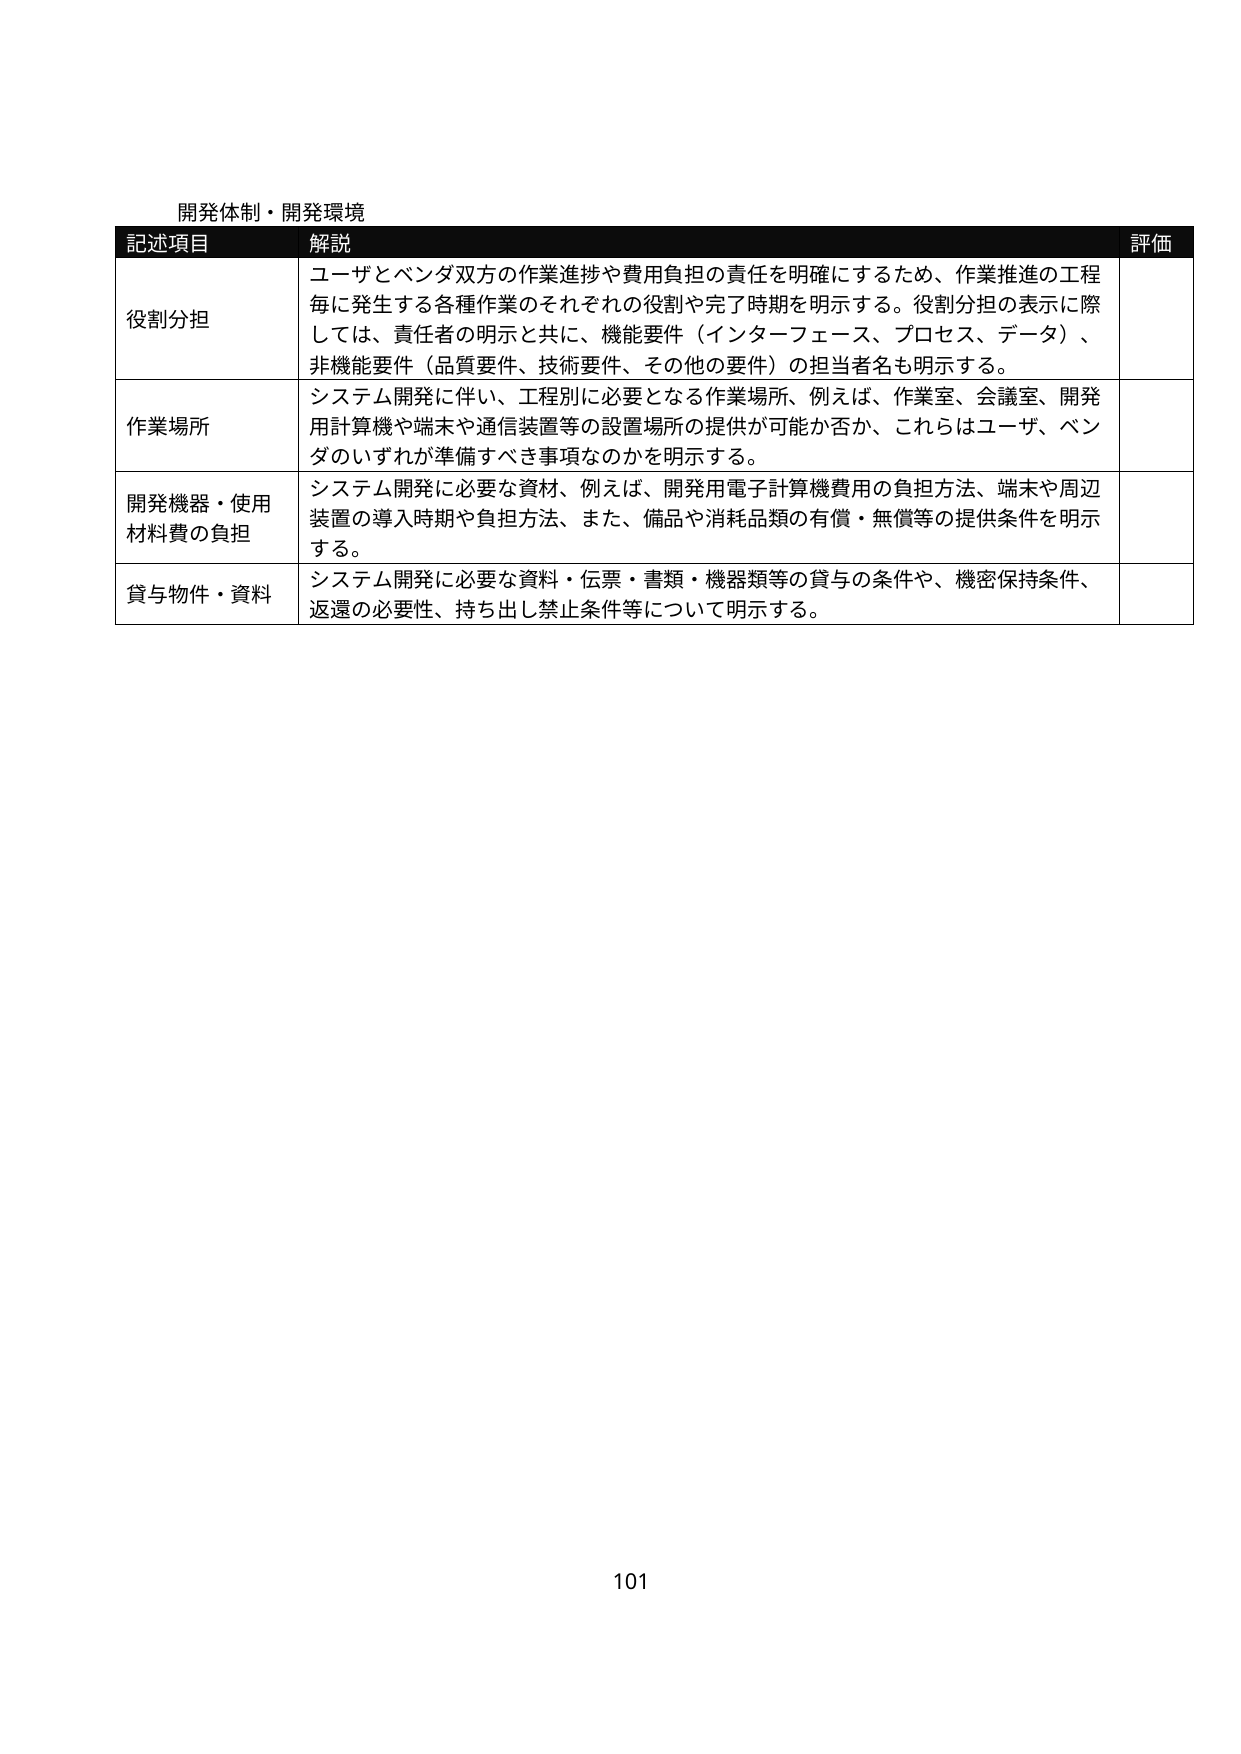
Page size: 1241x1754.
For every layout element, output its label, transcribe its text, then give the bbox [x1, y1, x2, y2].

table_cell システム開発に必要な資材、例えば、開発用電子計算機費用の負担方法、端末や周辺装置の導入時期や負担方法、また、備品や消耗品類の有償・無償等の提供条件を明示する。 [299, 472, 1119, 562]
table_cell 役割分担 [116, 258, 298, 379]
table_header 解説 [299, 227, 1119, 257]
table_cell [1120, 380, 1193, 471]
table_header 評価 [1120, 227, 1193, 257]
table_cell [1120, 564, 1193, 624]
table_header 記述項目 [116, 227, 298, 257]
table_cell [1120, 472, 1193, 562]
table_cell 貸与物件・資料 [116, 564, 298, 624]
table_cell [1120, 258, 1193, 379]
table_cell 開発機器・使用材料費の負担 [116, 472, 298, 562]
subtitle 開発体制・開発環境 [177, 196, 1063, 226]
table_cell ユーザとベンダ双方の作業進捗や費用負担の責任を明確にするため、作業推進の工程毎に発生する各種作業のそれぞれの役割や完了時期を明示する。役割分担の表示に際しては、責任者の明示と共に、機能要件（インターフェース、プロセス、データ）、非機能要件（品質要件、技術要件、その他の要件）の担当者名も明示する。 [299, 258, 1119, 379]
table_cell 作業場所 [116, 380, 298, 471]
table_cell システム開発に必要な資料・伝票・書類・機器類等の貸与の条件や、機密保持条件、返還の必要性、持ち出し禁止条件等について明示する。 [299, 564, 1119, 624]
table_cell システム開発に伴い、工程別に必要となる作業場所、例えば、作業室、会議室、開発用計算機や端末や通信装置等の設置場所の提供が可能か否か、これらはユーザ、ベンダのいずれが準備すべき事項なのかを明示する。 [299, 380, 1119, 471]
